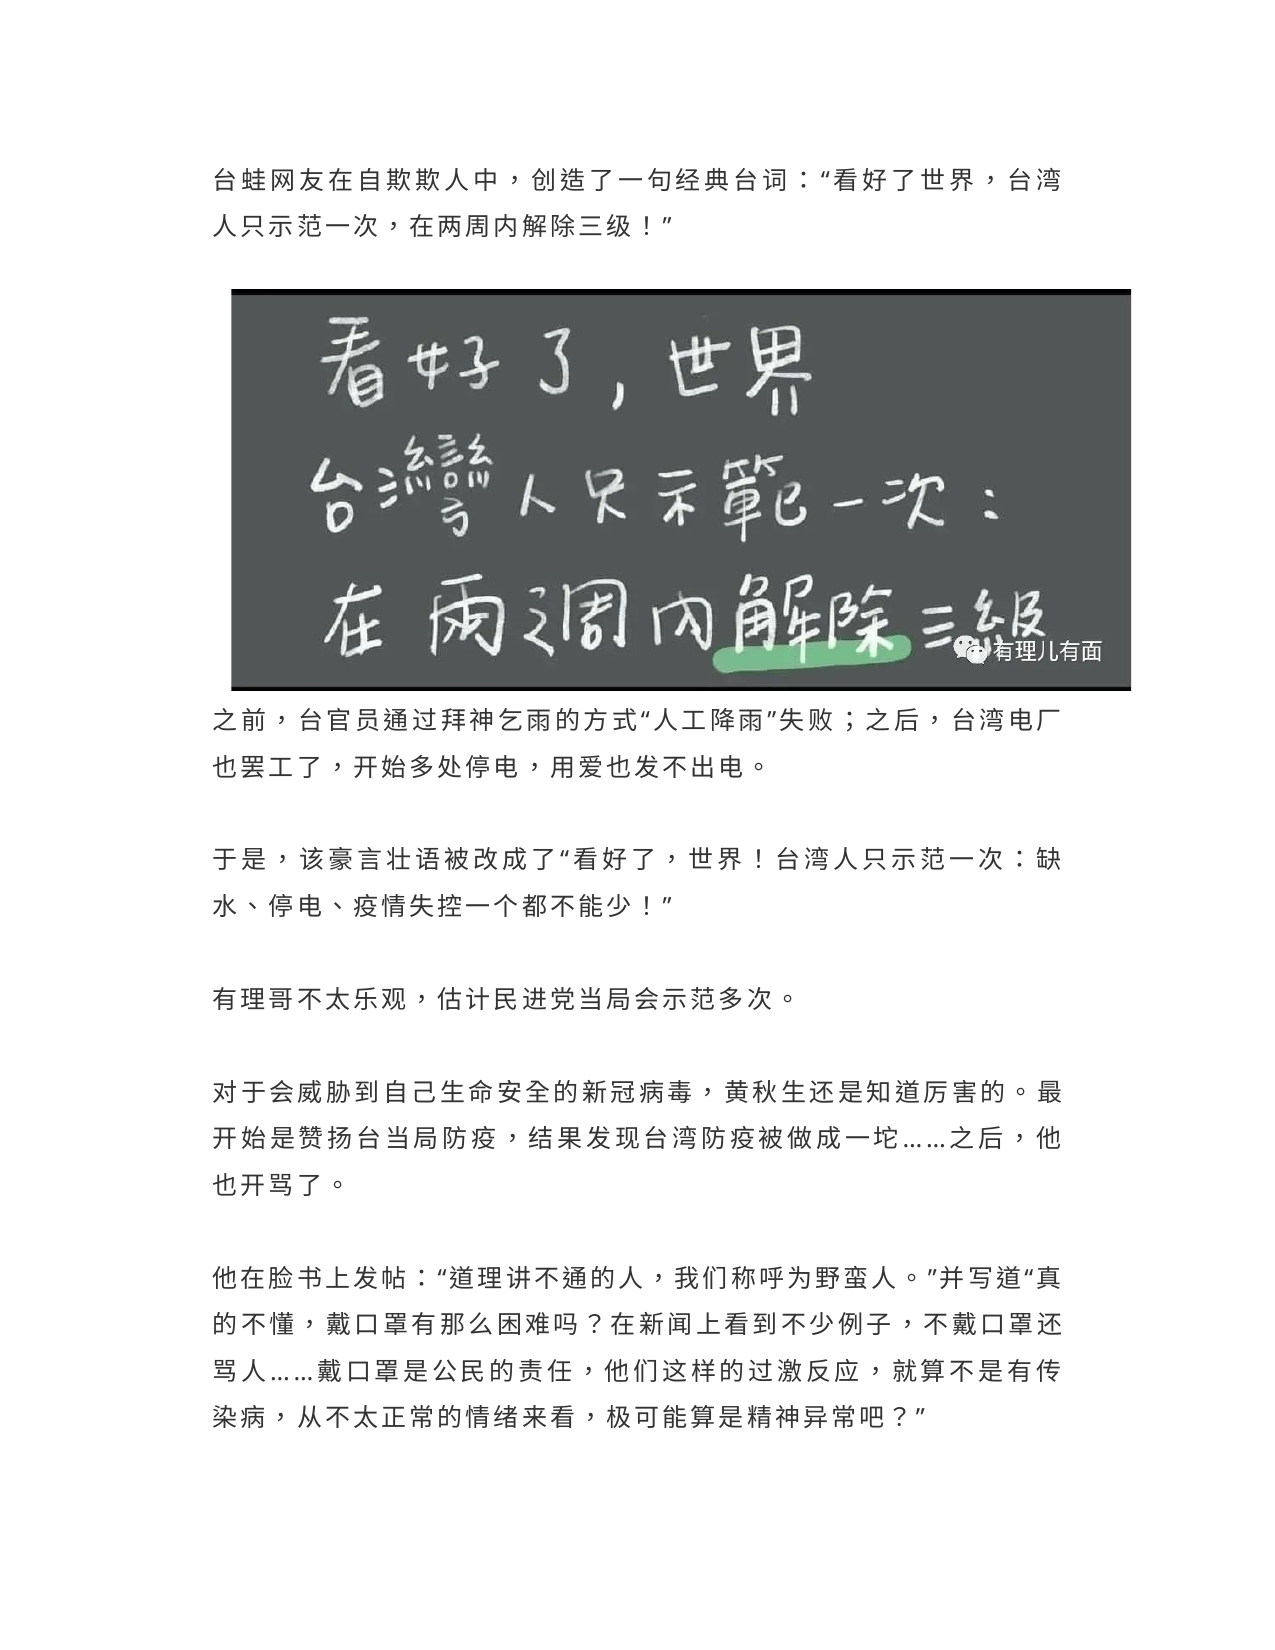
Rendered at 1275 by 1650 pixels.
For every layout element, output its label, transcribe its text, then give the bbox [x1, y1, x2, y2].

picture [231, 289, 1132, 691]
text 对于会威胁到自己生命安全的新冠病毒，黄秋生还是知道厉害的。最开始是赞扬台当局防疫，结果发现台湾防疫被做成一坨……之后，他也开骂了。 [212, 1062, 1062, 1201]
text 有理哥不太乐观，估计民进党当局会示范多次。 [212, 969, 1062, 1016]
text 于是，该豪言壮语被改成了“看好了，世界！台湾人只示范一次：缺水、停电、疫情失控一个都不能少！” [212, 830, 1062, 923]
text 台蛙网友在自欺欺人中，创造了一句经典台词：“看好了世界，台湾人只示范一次，在两周内解除三级！” [212, 150, 1062, 243]
text 他在脸书上发帖：“道理讲不通的人，我们称呼为野蛮人。”并写道“真的不懂，戴口罩有那么困难吗？在新闻上看到不少例子，不戴口罩还骂人……戴口罩是公民的责任，他们这样的过激反应，就算不是有传染病，从不太正常的情绪来看，极可能算是精神异常吧？” [212, 1248, 1062, 1434]
text 之前，台官员通过拜神乞雨的方式“人工降雨”失败；之后，台湾电厂也罢工了，开始多处停电，用爱也发不出电。 [212, 690, 1062, 783]
